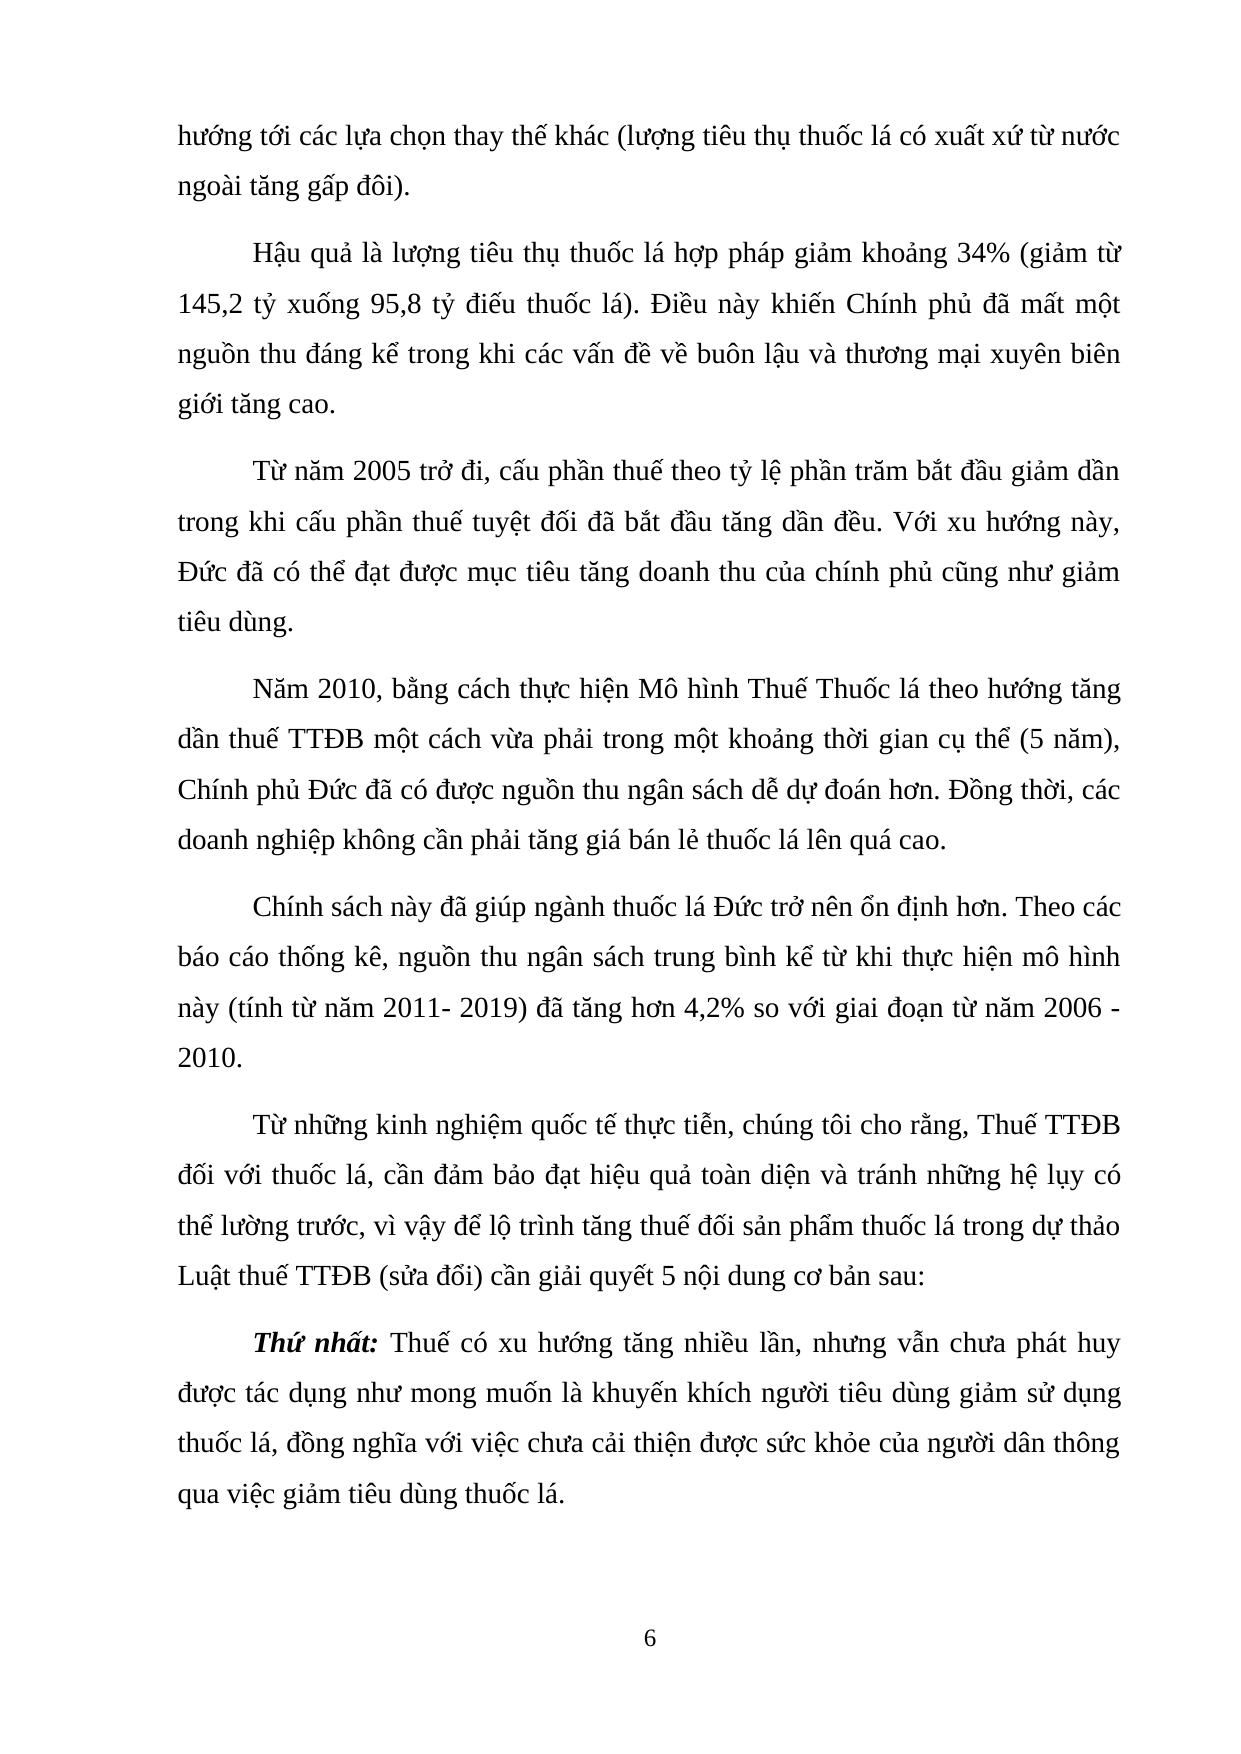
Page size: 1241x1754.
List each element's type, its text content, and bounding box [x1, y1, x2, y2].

text Năm 2010, bằng cách thực hiện Mô hình Thuế Thuốc lá theo hướng tăng dần thuế TTĐB một cách vừa phải trong một khoảng thời gian cụ thể (5 năm), Chính phủ Đức đã có được nguồn thu ngân sách dễ dự đoán hơn. Đồng thời, các doanh nghiệp không cần phải tăng giá bán lẻ thuốc lá lên quá cao. [177, 671, 1122, 856]
text Chính sách này đã giúp ngành thuốc lá Đức trở nên ổn định hơn. Theo các báo cáo thống kê, nguồn thu ngân sách trung bình kể từ khi thực hiện mô hình này (tính từ năm 2011- 2019) đã tăng hơn 4,2% so với giai đoạn từ năm 2006 - 2010. [177, 889, 1122, 1074]
text Từ những kinh nghiệm quốc tế thực tiễn, chúng tôi cho rằng, Thuế TTĐB đối với thuốc lá, cần đảm bảo đạt hiệu quả toàn diện và tránh những hệ lụy có thể lường trước, vì vậy để lộ trình tăng thuế đối sản phẩm thuốc lá trong dự thảo Luật thuế TTĐB (sửa đổi) cần giải quyết 5 nội dung cơ bản sau: [177, 1107, 1122, 1292]
text Thứ nhất: Thuế có xu hướng tăng nhiều lần, nhưng vẫn chưa phát huy được tác dụng như mong muốn là khuyến khích người tiêu dùng giảm sử dụng thuốc lá, đồng nghĩa với việc chưa cải thiện được sức khỏe của người dân thông qua việc giảm tiêu dùng thuốc lá. [177, 1325, 1122, 1509]
text Hậu quả là lượng tiêu thụ thuốc lá hợp pháp giảm khoảng 34% (giảm từ 145,2 tỷ xuống 95,8 tỷ điếu thuốc lá). Điều này khiến Chính phủ đã mất một nguồn thu đáng kể trong khi các vấn đề về buôn lậu và thương mại xuyên biên giới tăng cao. [177, 235, 1122, 420]
text Từ năm 2005 trở đi, cấu phần thuế theo tỷ lệ phần trăm bắt đầu giảm dần trong khi cấu phần thuế tuyệt đối đã bắt đầu tăng dần đều. Với xu hướng này, Đức đã có thể đạt được mục tiêu tăng doanh thu của chính phủ cũng như giảm tiêu dùng. [177, 453, 1122, 638]
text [177, 118, 1122, 202]
